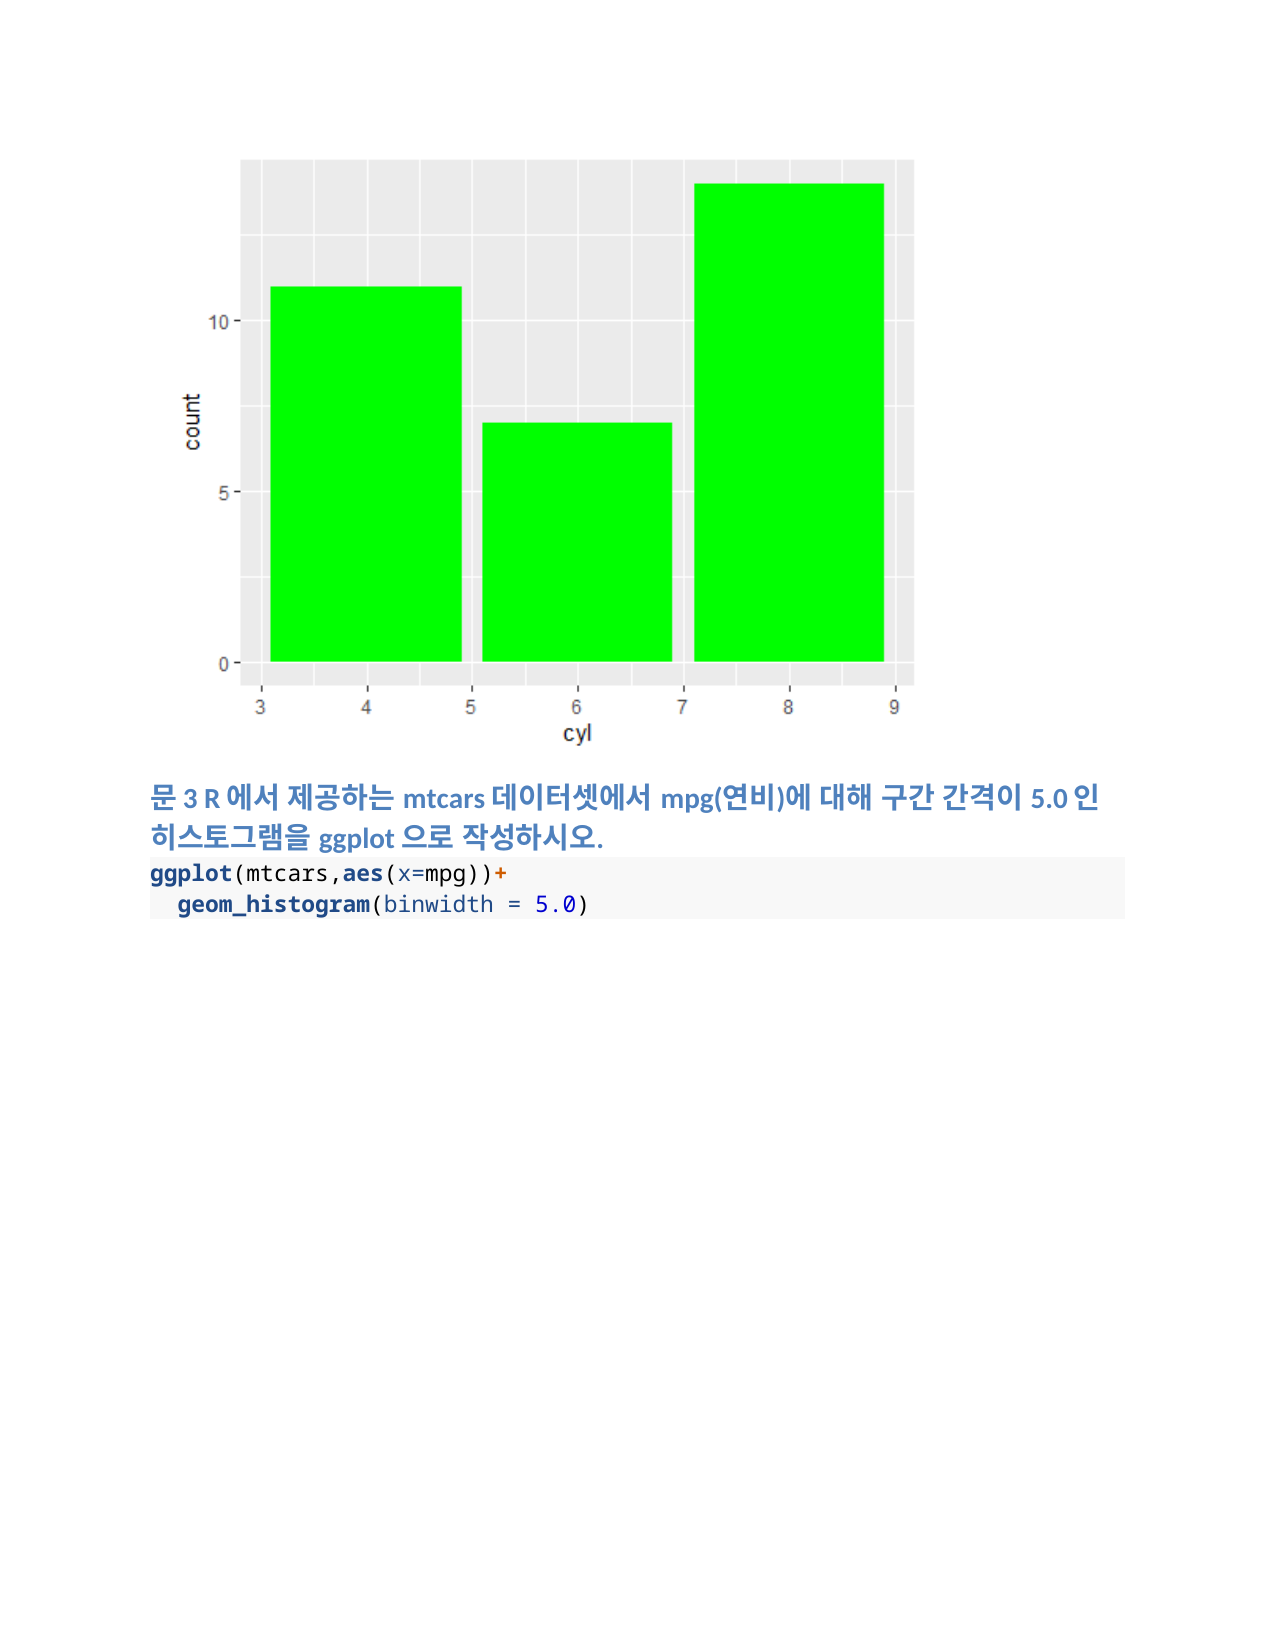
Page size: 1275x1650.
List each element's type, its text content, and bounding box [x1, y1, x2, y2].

picture [168, 150, 927, 757]
subtitle 문3 R에서 제공하는 mtcars 데이터셋에서 mpg(연비)에 대해 구간 간격이 5.0인 히스토그램을 ggplot으로 작성하시오. [150, 777, 1125, 857]
text ggplot(mtcars,aes(x=mpg))+ geom_histogram(binwidth = 5.0) [507, 857, 1125, 919]
